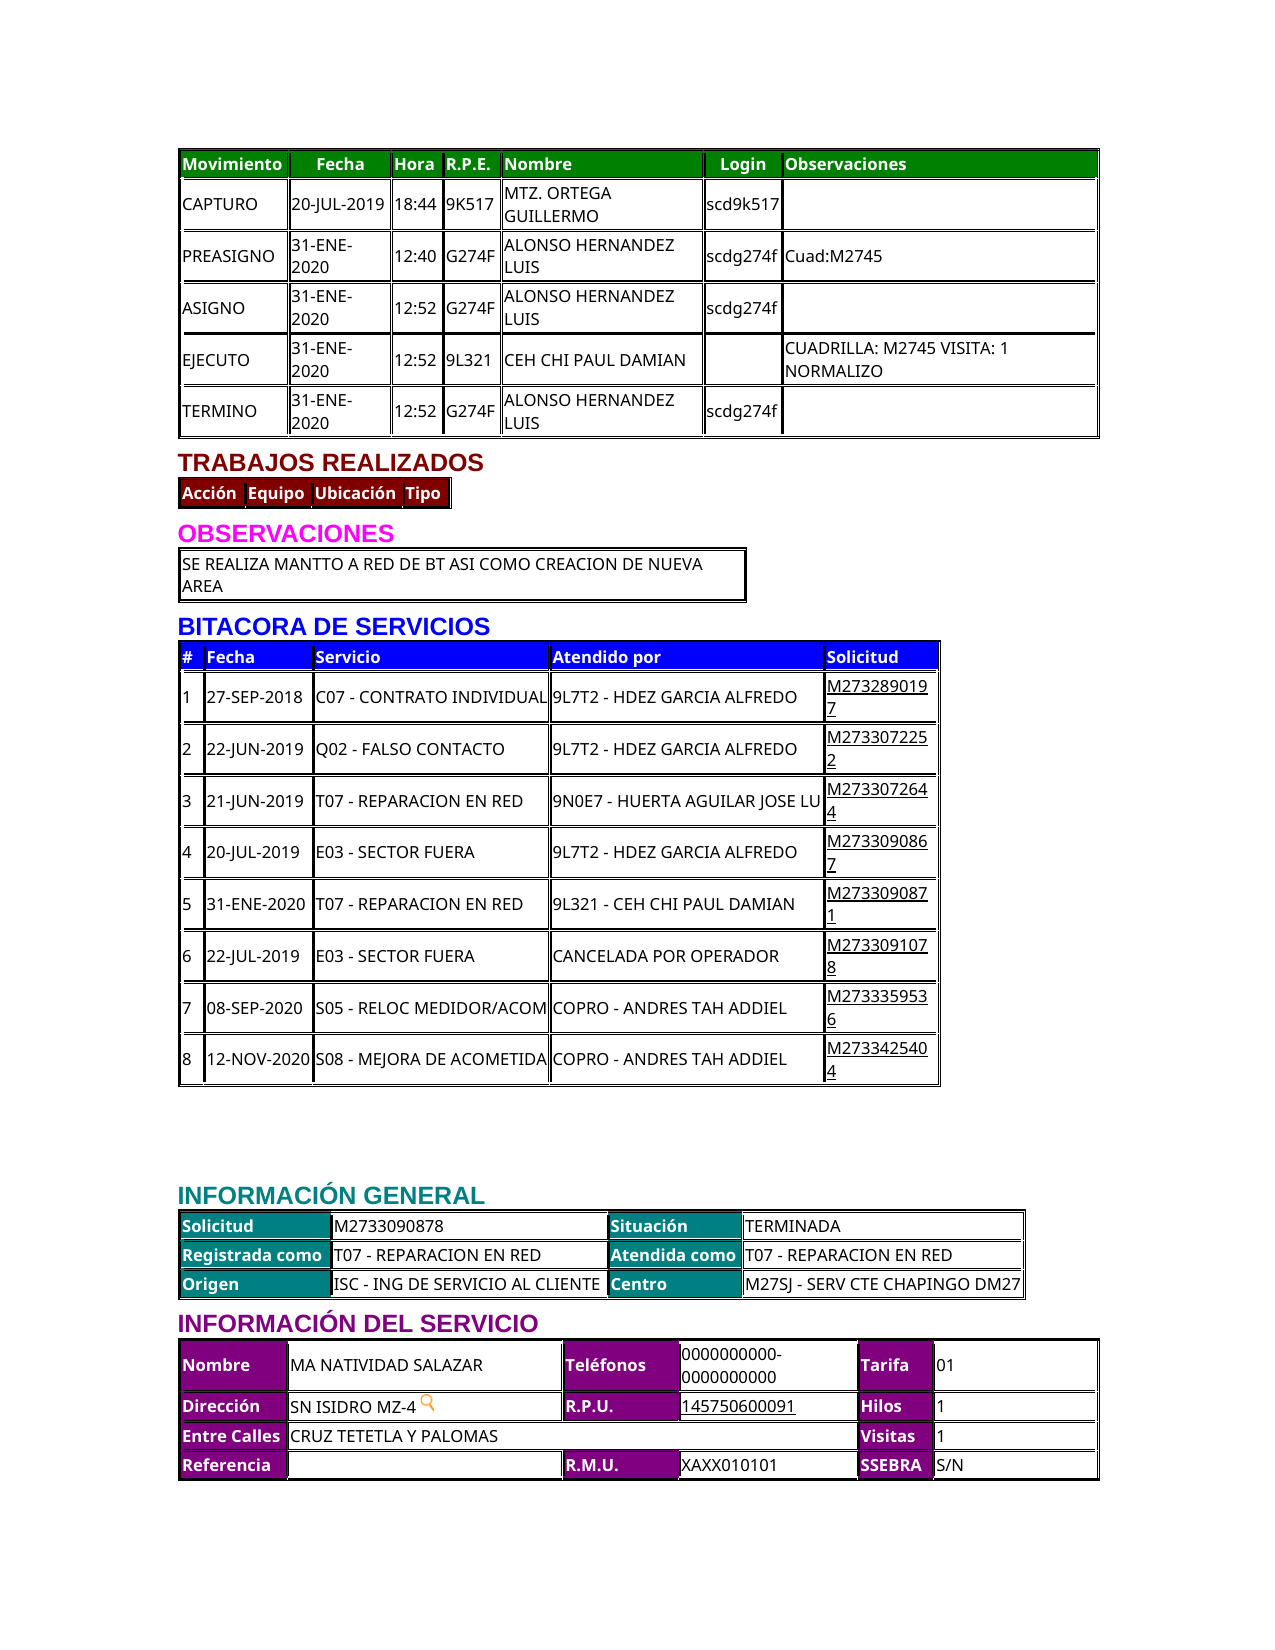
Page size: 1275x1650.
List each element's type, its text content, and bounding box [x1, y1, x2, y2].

table_cell Q02 - FALSO CONTACTO [315, 725, 548, 773]
table_cell [784, 280, 1097, 332]
table_cell 31-ENE-2020 [291, 284, 390, 332]
text OBSERVACIONES [177, 518, 1098, 547]
table_cell 9L7T2 - HDEZ GARCIA ALFREDO [552, 725, 823, 773]
table_cell ASIGNO [181, 280, 287, 332]
table_cell E03 - SECTOR FUERA [315, 828, 548, 877]
text TRABAJOS REALIZADOS [177, 448, 1098, 477]
table_header R.P.E. [443, 151, 502, 177]
table_cell ISC - ING DE SERVICIO AL CLIENTE [331, 1271, 608, 1297]
table_cell M2733425404 [824, 1032, 939, 1084]
table_header Tipo [403, 480, 448, 506]
table_cell SN ISIDRO MZ-4 [289, 1393, 561, 1420]
table_cell 9L7T2 - HDEZ GARCIA ALFREDO [552, 828, 823, 877]
table_cell S05 - RELOC MEDIDOR/ACOM [315, 984, 548, 1032]
table_cell [288, 1450, 563, 1478]
table_cell G274F [445, 232, 500, 280]
table_cell 2 [181, 721, 203, 773]
table_cell T07 - REPARACION EN RED [744, 1239, 1023, 1267]
table_cell T07 - REPARACION EN RED [315, 777, 548, 825]
table_cell 08-SEP-2020 [206, 984, 312, 1032]
table_cell [782, 177, 1098, 228]
table_cell 31-ENE-2020 [289, 387, 392, 436]
table_header Movimiento [180, 149, 289, 177]
table_cell S/N [934, 1449, 1098, 1478]
table_cell Dirección [180, 1390, 288, 1420]
table_cell 31-ENE-2020 [291, 335, 390, 384]
table_cell SSEBRA [858, 1452, 934, 1478]
table_cell 7 [181, 980, 203, 1032]
table_header 0000000000-0000000000 [679, 1340, 858, 1390]
table_cell 12:52 [392, 387, 443, 436]
table_header 01 [934, 1341, 1097, 1390]
table_cell 12:40 [393, 232, 442, 280]
table_cell scdg274f [704, 387, 782, 436]
table_header SE REALIZA MANTTO A RED DE BT ASI COMO CREACION DE NUEVA AREA [181, 551, 744, 599]
table_cell Atendida como [610, 1242, 741, 1267]
table_cell M2733091078 [826, 928, 938, 980]
table_cell CAPTURO [180, 177, 289, 228]
table_cell CEH CHI PAUL DAMIAN [503, 335, 702, 384]
table_cell 20-JUL-2019 [206, 828, 312, 877]
text INFORMACIÓN GENERAL [177, 1181, 1098, 1209]
table_cell Origen [181, 1268, 331, 1297]
table_cell COPRO - ANDRES TAH ADDIEL [552, 984, 823, 1032]
table_header Acción [181, 480, 245, 506]
table_cell T07 - REPARACION EN RED [333, 1242, 607, 1267]
table_cell M27SJ - SERV CTE CHAPINGO DM27 [743, 1268, 1023, 1297]
table_cell Entre Calles [180, 1420, 288, 1449]
table_cell Registrada como [181, 1239, 330, 1267]
table_cell 3 [181, 773, 203, 825]
table_cell Centro [608, 1271, 742, 1297]
table_header Solicitud [181, 1213, 331, 1238]
table_header Fecha [289, 151, 392, 177]
table_cell 31-ENE-2020 [291, 232, 390, 280]
table_cell G274F [443, 387, 502, 436]
table_cell 20-JUL-2019 [291, 180, 390, 228]
table_cell 27-SEP-2018 [206, 673, 312, 721]
table_cell R.M.U. [563, 1450, 679, 1478]
table_cell Hilos [860, 1393, 932, 1420]
table_cell 9L321 - CEH CHI PAUL DAMIAN [552, 880, 823, 928]
table_cell 31-ENE-2020 [206, 880, 312, 928]
table_header Situación [608, 1213, 742, 1238]
table_cell 4 [180, 825, 204, 877]
table_cell CANCELADA POR OPERADOR [552, 932, 823, 980]
table_header MA NATIVIDAD SALAZAR [288, 1340, 563, 1390]
table_cell 1 [934, 1420, 1098, 1449]
table_cell E03 - SECTOR FUERA [315, 932, 548, 980]
table_cell [782, 384, 1098, 436]
table_header Atendido por [550, 644, 824, 669]
table_header M2733090878 [331, 1211, 608, 1238]
table_cell 8 [180, 1032, 204, 1084]
table_header Teléfonos [563, 1340, 679, 1390]
table_cell R.P.U. [565, 1393, 677, 1420]
table_cell M2733359536 [826, 980, 938, 1032]
table_cell G274F [445, 284, 500, 332]
table_cell 12:52 [393, 335, 442, 384]
table_cell COPRO - ANDRES TAH ADDIEL [550, 1035, 824, 1084]
table_cell 9L321 [445, 335, 500, 384]
table_cell Cuad:M2745 [784, 229, 1097, 280]
picture [420, 1394, 435, 1414]
table_header Login [704, 151, 782, 177]
table_cell M2733090867 [824, 825, 939, 877]
table_cell 12-NOV-2020 [204, 1035, 313, 1084]
table_cell Visitas [860, 1423, 932, 1449]
table_header Equipo [245, 478, 312, 506]
table_cell PREASIGNO [181, 229, 287, 280]
table_header Nombre [502, 149, 704, 177]
table_cell 21-JUN-2019 [206, 777, 312, 825]
table_cell ALONSO HERNANDEZ LUIS [503, 284, 702, 332]
table_header Ubicación [312, 478, 403, 506]
table_cell MTZ. ORTEGA GUILLERMO [503, 180, 702, 228]
table_cell scdg274f [706, 284, 781, 332]
text BITACORA DE SERVICIOS [177, 612, 1098, 640]
table_cell scdg274f [706, 232, 781, 280]
table_cell 18:44 [393, 180, 442, 228]
text INFORMACIÓN DEL SERVICIO [177, 1309, 1098, 1338]
table_header Servicio [313, 642, 550, 669]
table_cell 1 [181, 670, 203, 721]
table_cell XAXX010101 [679, 1452, 858, 1478]
table_cell T07 - REPARACION EN RED [315, 880, 548, 928]
table_cell CRUZ TETETLA Y PALOMAS [289, 1423, 857, 1449]
table_cell 5 [180, 877, 204, 928]
table_cell 6 [181, 928, 203, 980]
table_cell 22-JUN-2019 [206, 725, 312, 773]
table_cell [706, 335, 781, 384]
table_cell 1 [934, 1390, 1098, 1420]
table_cell M2732890197 [826, 670, 938, 721]
table_cell 9N0E7 - HUERTA AGUILAR JOSE LU [552, 777, 823, 825]
table_cell C07 - CONTRATO INDIVIDUAL [315, 673, 548, 721]
table_header Solicitud [824, 644, 938, 669]
table_cell scd9k517 [706, 180, 781, 228]
table_header Fecha [204, 642, 313, 669]
table_cell EJECUTO [181, 332, 287, 384]
table_header Tarifa [858, 1341, 934, 1390]
table_cell Referencia [180, 1449, 288, 1478]
table_cell CUADRILLA: M2745 VISITA: 1 NORMALIZO [784, 332, 1097, 384]
table_cell 9L7T2 - HDEZ GARCIA ALFREDO [552, 673, 823, 721]
table_header Nombre [181, 1341, 288, 1390]
table_cell 22-JUL-2019 [206, 932, 312, 980]
table_cell ALONSO HERNANDEZ LUIS [502, 384, 704, 436]
table_cell 12:52 [393, 284, 442, 332]
table_cell M2733072644 [826, 773, 938, 825]
table_header Observaciones [782, 151, 1097, 177]
table_header Hora [392, 151, 443, 177]
table_cell 9K517 [445, 180, 500, 228]
table_header # [181, 642, 204, 669]
table_cell M2733090871 [824, 877, 939, 928]
table_cell TERMINO [180, 384, 289, 436]
table_cell M2733072252 [826, 721, 938, 773]
table_cell 145750600091 [681, 1393, 857, 1420]
table_cell S08 - MEJORA DE ACOMETIDA [313, 1032, 550, 1084]
table_header TERMINADA [743, 1213, 1023, 1238]
table_cell ALONSO HERNANDEZ LUIS [503, 232, 702, 280]
